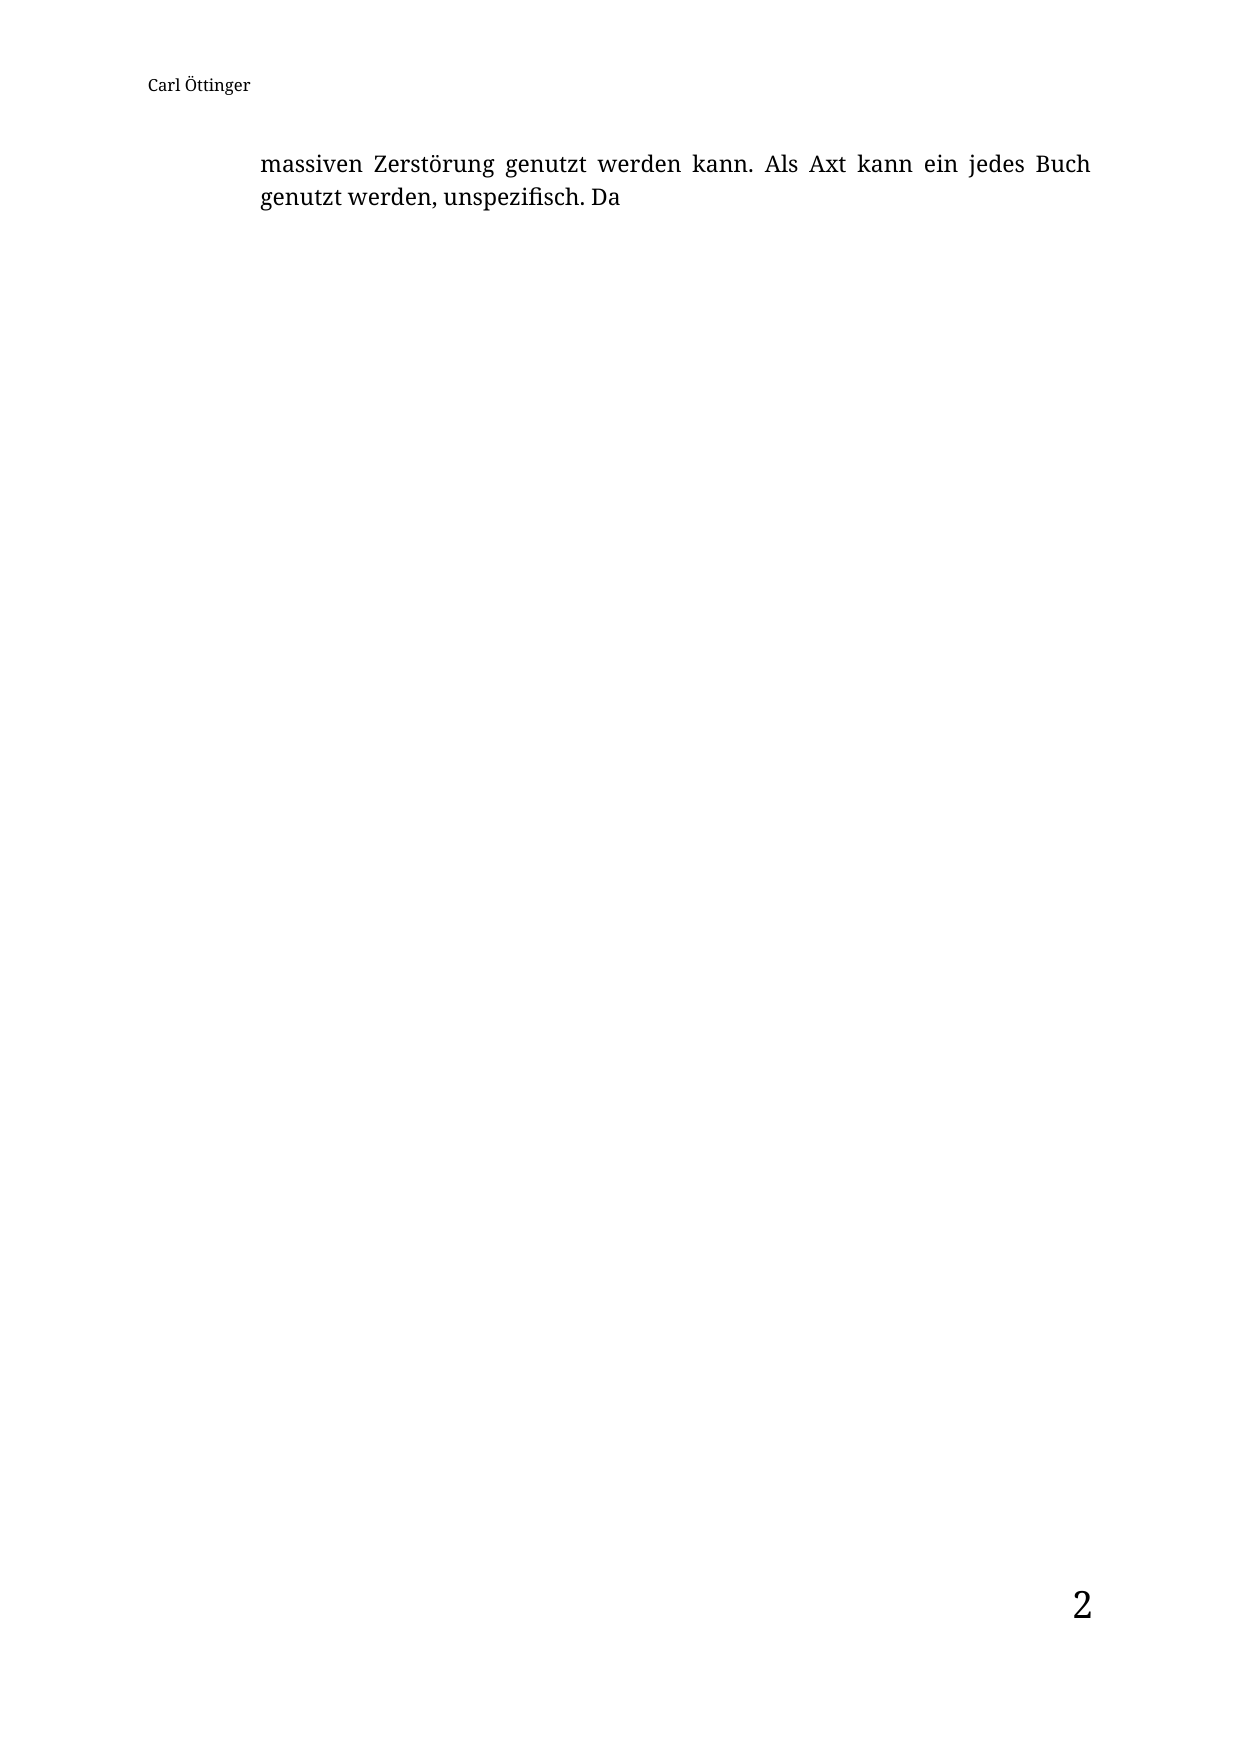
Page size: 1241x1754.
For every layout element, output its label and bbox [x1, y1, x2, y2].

list [223, 148, 1093, 213]
